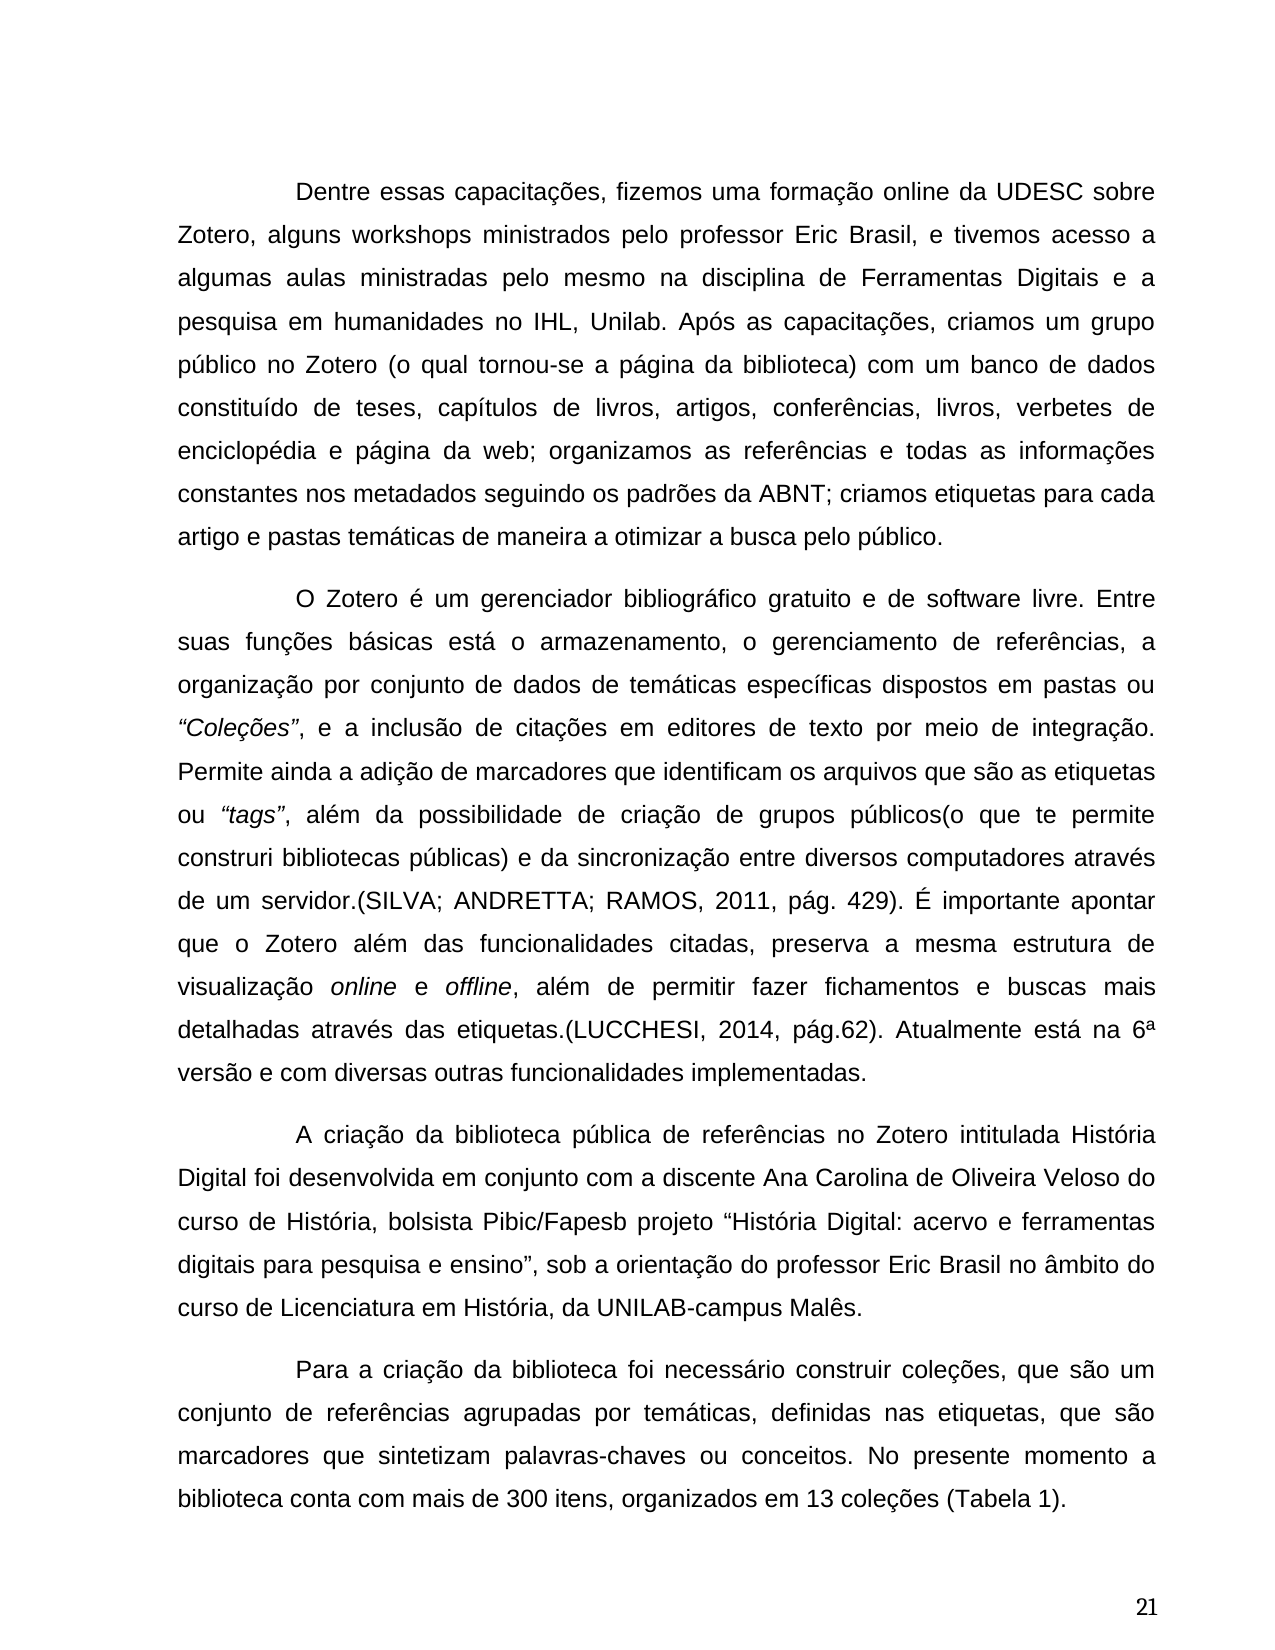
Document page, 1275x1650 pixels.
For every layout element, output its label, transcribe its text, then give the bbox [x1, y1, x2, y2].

text Dentre essas capacitações, fizemos uma formação online da UDESC sobre Zotero, alguns workshops ministrados pelo professor Eric Brasil, e tivemos acesso a algumas aulas ministradas pelo mesmo na disciplina de Ferramentas Digitais e a pesquisa em humanidades no IHL, Unilab. Após as capacitações, criamos um grupo público no Zotero (o qual tornou-se a página da biblioteca) com um banco de dados constituído de teses, capítulos de livros, artigos, conferências, livros, verbetes de enciclopédia e página da web; organizamos as referências e todas as informações constantes nos metadados seguindo os padrões da ABNT; criamos etiquetas para cada artigo e pastas temáticas de maneira a otimizar a busca pelo público. [177, 177, 1157, 551]
text Para a criação da biblioteca foi necessário construir coleções, que são um conjunto de referências agrupadas por temáticas, definidas nas etiquetas, que são marcadores que sintetizam palavras-chaves ou conceitos. No presente momento a biblioteca conta com mais de 300 itens, organizados em 13 coleções (Tabela 1). [177, 1355, 1157, 1513]
text O Zotero é um gerenciador bibliográfico gratuito e de software livre. Entre suas funções básicas está o armazenamento, o gerenciamento de referências, a organização por conjunto de dados de temáticas específicas dispostos em pastas ou “Coleções”, e a inclusão de citações em editores de texto por meio de integração. Permite ainda a adição de marcadores que identificam os arquivos que são as etiquetas ou “tags”, além da possibilidade de criação de grupos públicos(o que te permite construri bibliotecas públicas) e da sincronização entre diversos computadores através de um servidor.(SILVA; ANDRETTA; RAMOS, 2011, pág. 429). É importante apontar que o Zotero além das funcionalidades citadas, preserva a mesma estrutura de visualização online e offline, além de permitir fazer fichamentos e buscas mais detalhadas através das etiquetas.(LUCCHESI, 2014, pág.62). Atualmente está na 6ª versão e com diversas outras funcionalidades implementadas. [177, 584, 1157, 1087]
text A criação da biblioteca pública de referências no Zotero intitulada História Digital foi desenvolvida em conjunto com a discente Ana Carolina de Oliveira Veloso do curso de História, bolsista Pibic/Fapesb projeto “História Digital: acervo e ferramentas digitais para pesquisa e ensino”, sob a orientação do professor Eric Brasil no âmbito do curso de Licenciatura em História, da UNILAB-campus Malês. [177, 1120, 1157, 1322]
